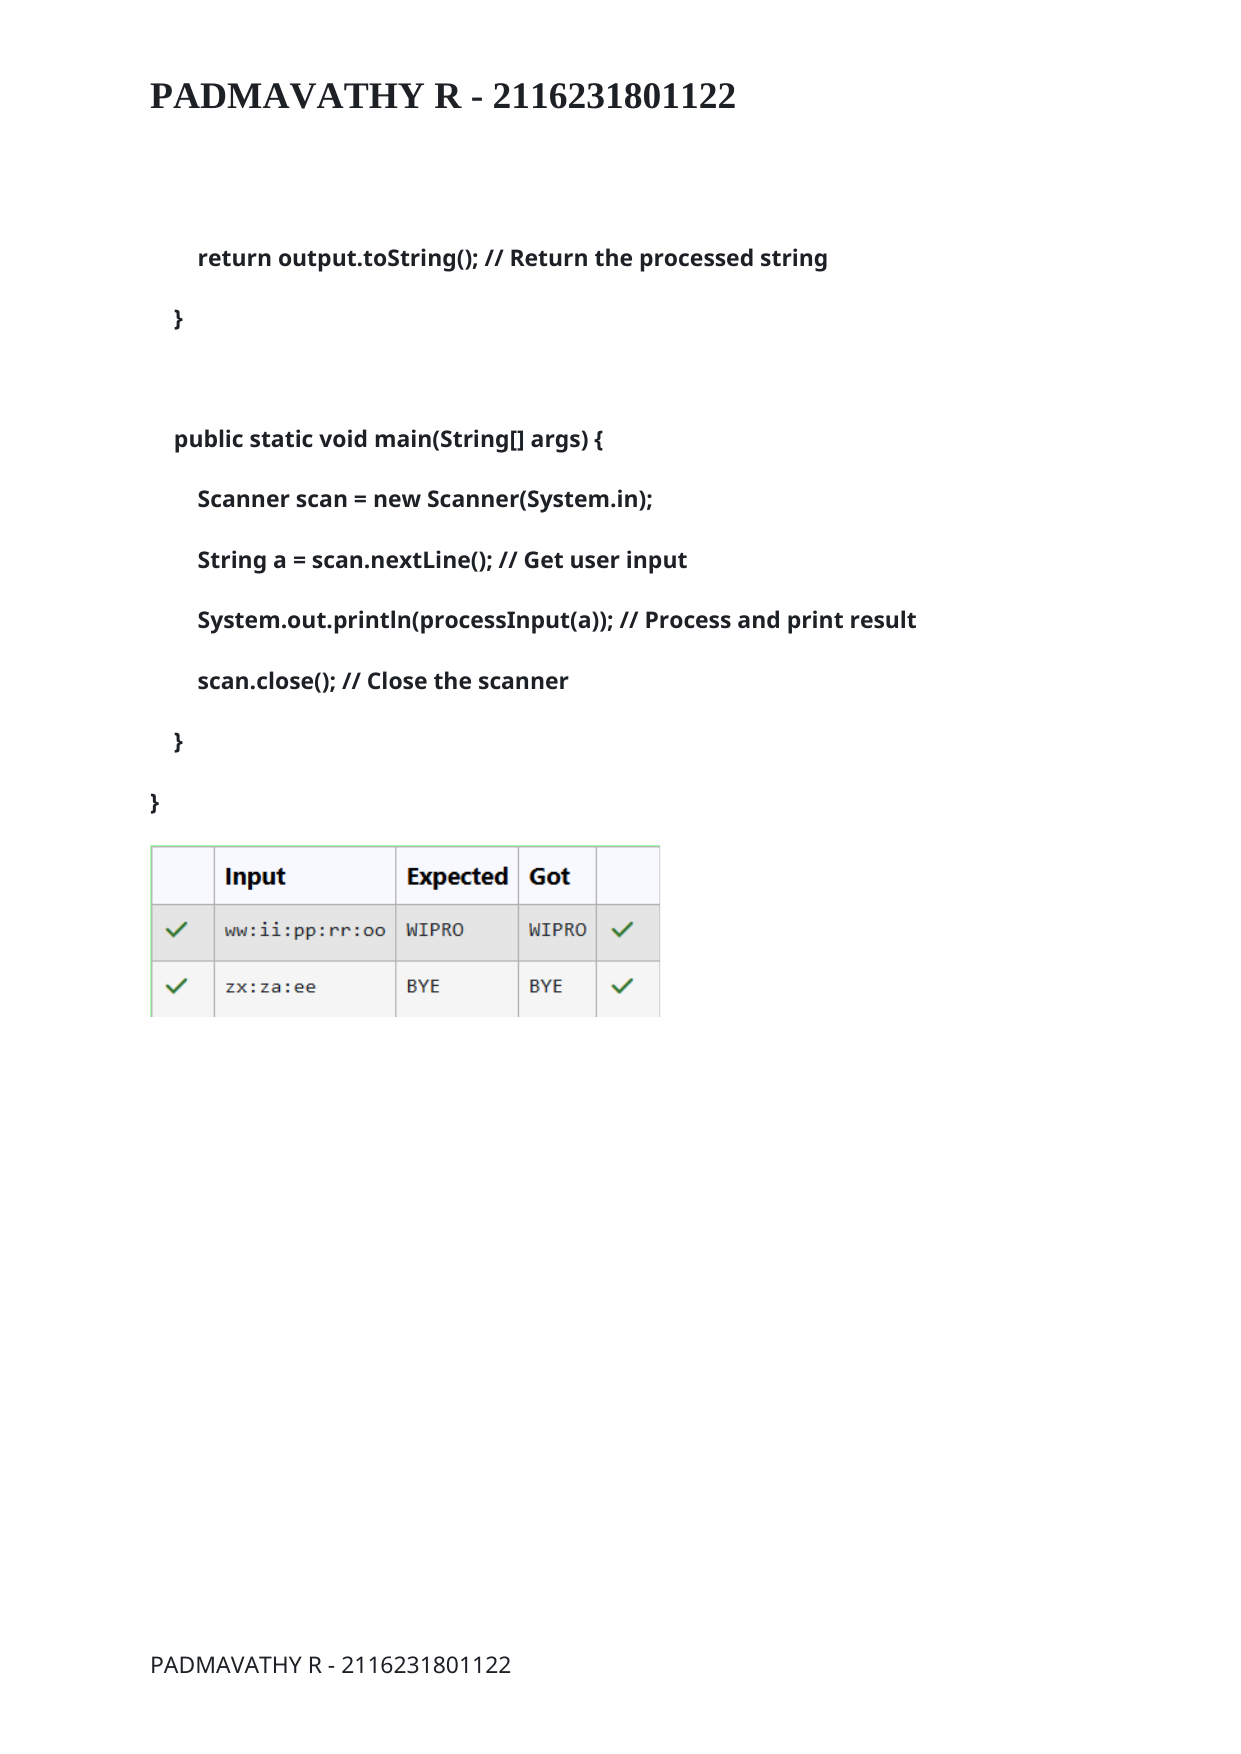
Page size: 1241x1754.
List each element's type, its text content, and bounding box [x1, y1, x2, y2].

subtitle } [150, 302, 1090, 333]
subtitle Scanner scan = new Scanner(System.in); [150, 483, 1090, 514]
subtitle scan.close(); // Close the scanner [150, 664, 1090, 696]
subtitle } [150, 785, 1090, 817]
picture [150, 845, 661, 1017]
subtitle } [150, 725, 1090, 756]
subtitle System.out.println(processInput(a)); // Process and print result [150, 604, 1090, 635]
subtitle public static void main(String[] args) { [150, 423, 1090, 454]
subtitle return output.toString(); // Return the processed string [150, 242, 1090, 273]
subtitle String a = scan.nextLine(); // Get user input [150, 544, 1090, 575]
